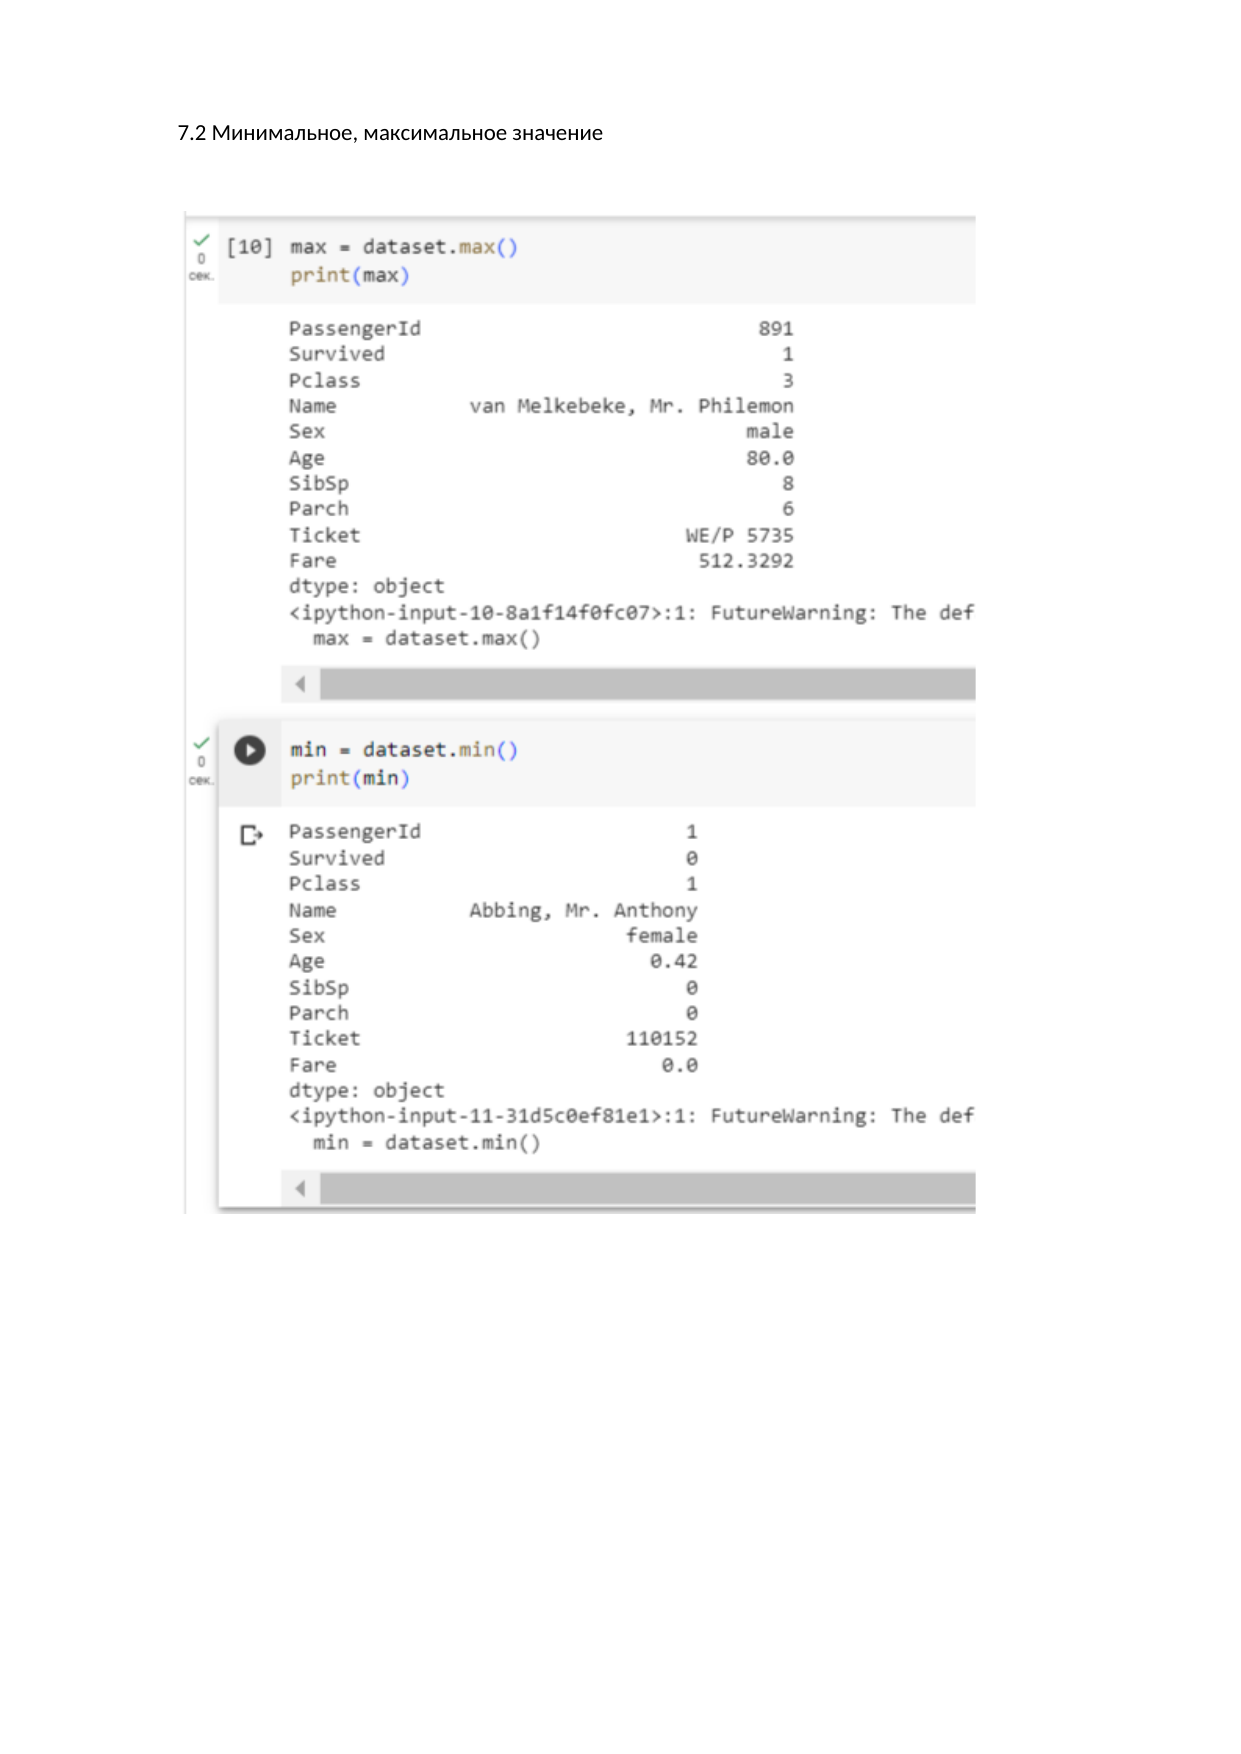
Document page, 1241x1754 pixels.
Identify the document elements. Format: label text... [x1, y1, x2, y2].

picture [177, 211, 976, 1214]
text 7.2 Минимальное, максимальное значение [177, 118, 1152, 146]
